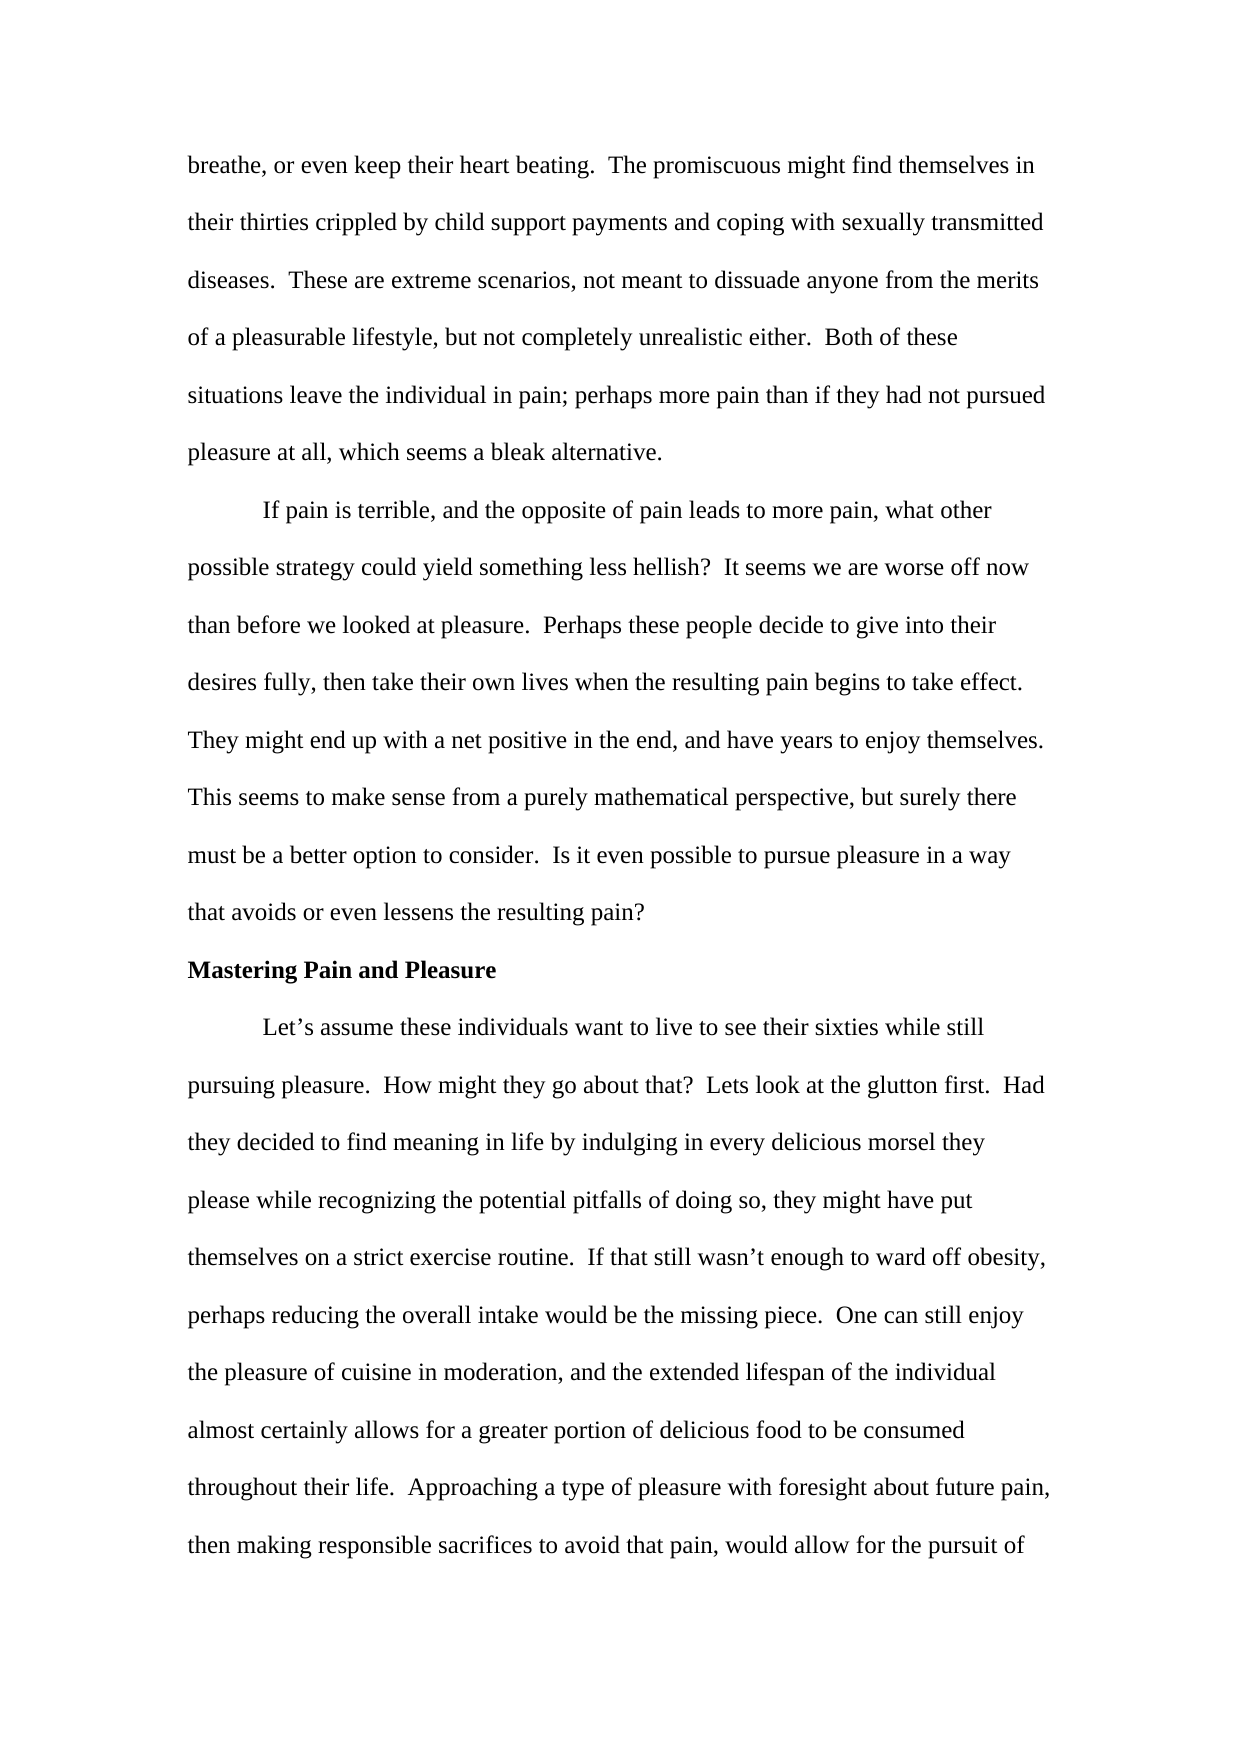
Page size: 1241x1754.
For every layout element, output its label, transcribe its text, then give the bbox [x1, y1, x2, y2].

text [187, 150, 1053, 466]
text Mastering Pain and Pleasure [187, 955, 1053, 984]
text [187, 1012, 1053, 1559]
text If pain is terrible, and the opposite of pain leads to more pain, what other possible strategy could yield something less hellish? It seems we are worse off now than before we looked at pleasure. Perhaps these people decide to give into their desires fully, then take their own lives when the resulting pain begins to take effect. They might end up with a net positive in the end, and have years to enjoy themselves. This seems to make sense from a purely mathematical perspective, but surely there must be a better option to consider. Is it even possible to pursue pleasure in a way that avoids or even lessens the resulting pain? [187, 495, 1053, 926]
